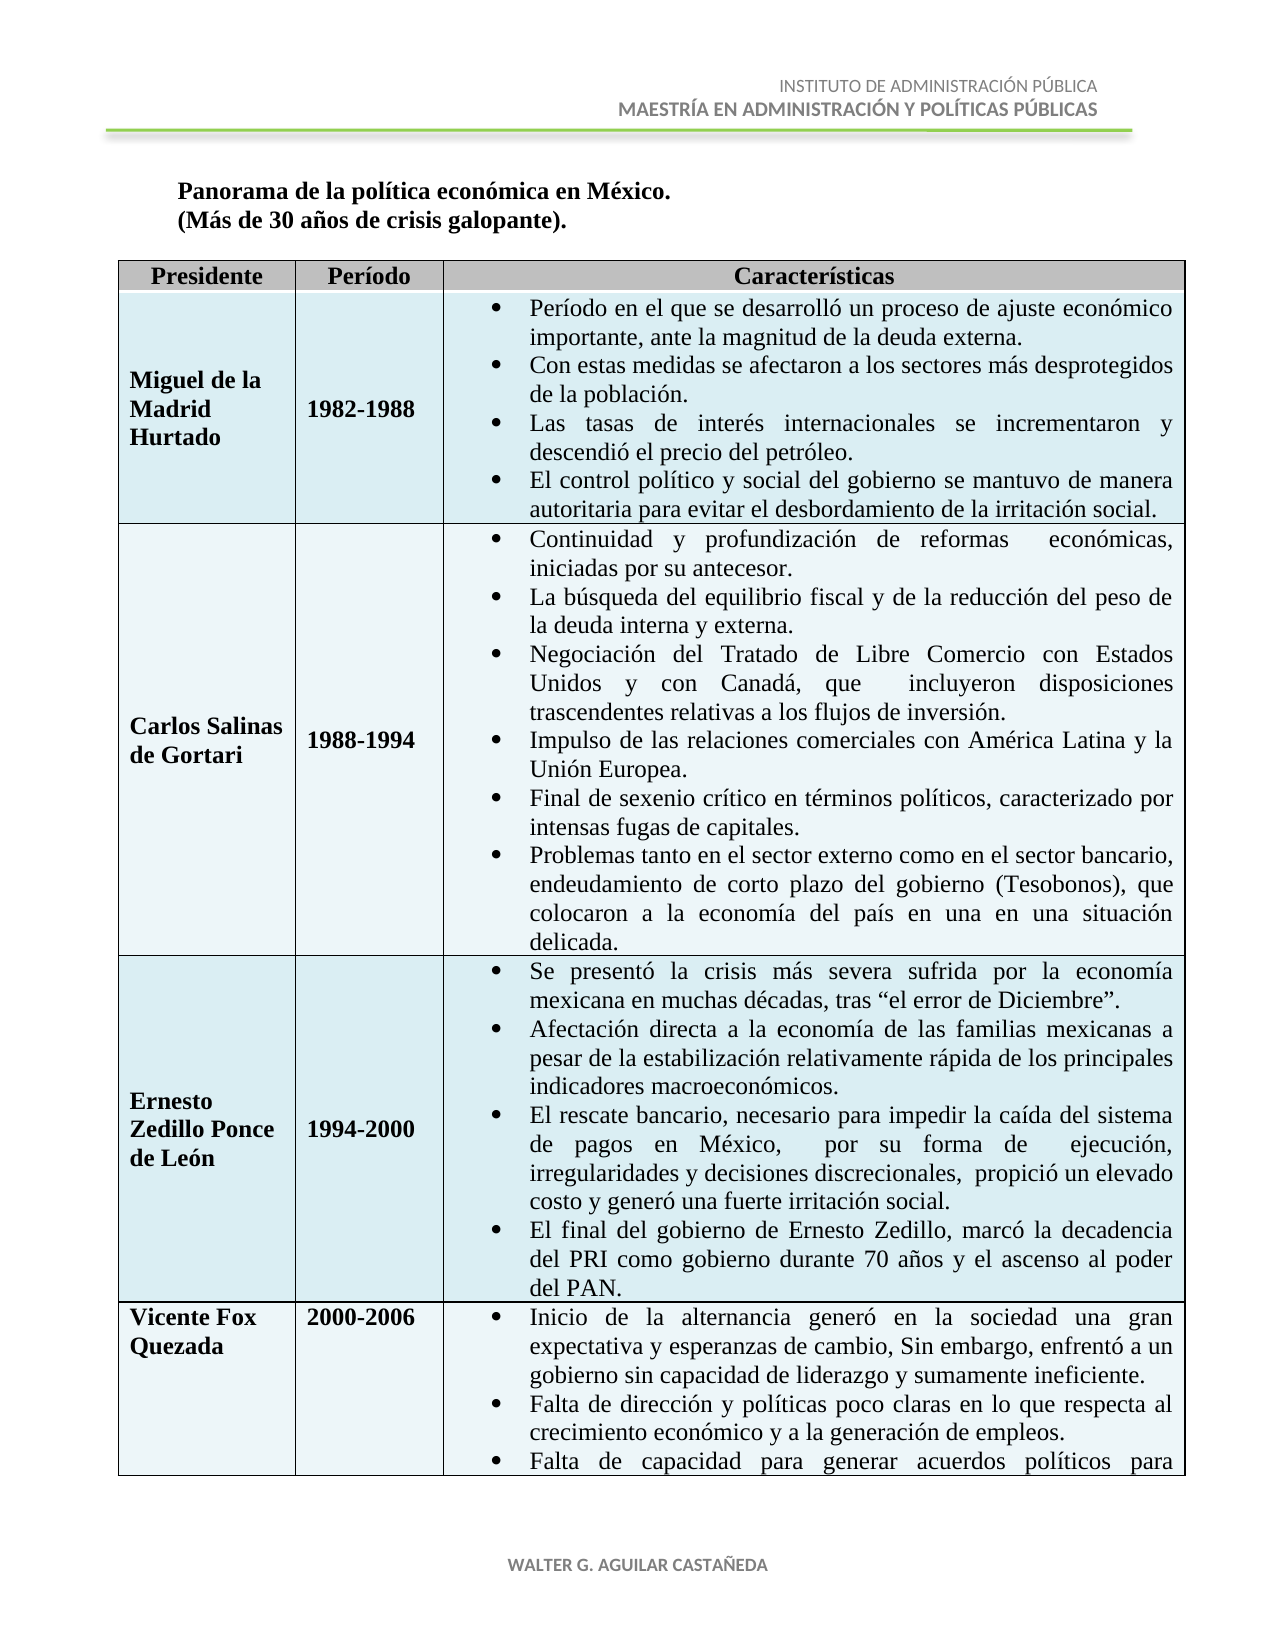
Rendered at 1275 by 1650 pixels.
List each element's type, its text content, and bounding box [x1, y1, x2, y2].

table_cell Vicente Fox Quezada [119, 1303, 295, 1475]
table_cell Período en el que se desarrolló un proceso de ajuste económico importante, ante la magnitud de la deuda externa. Con estas medidas se afectaron a los sectores más desprotegidos de la población. Las tasas de interés internacionales se incrementaron y descendió el precio del petróleo. El control político y social del gobierno se mantuvo de manera autoritaria para evitar el desbordamiento de la irritación social. [444, 293, 1184, 523]
table_cell Continuidad y profundización de reformas económicas, iniciadas por su antecesor. La búsqueda del equilibrio fiscal y de la reducción del peso de la deuda interna y externa. Negociación del Tratado de Libre Comercio con Estados Unidos y con Canadá, que incluyeron disposiciones trascendentes relativas a los flujos de inversión. Impulso de las relaciones comerciales con América Latina y la Unión Europea. Final de sexenio crítico en términos políticos, caracterizado por intensas fugas de capitales. Problemas tanto en el sector externo como en el sector bancario, endeudamiento de corto plazo del gobierno (Tesobonos), que colocaron a la economía del país en una en una situación delicada. [444, 524, 1184, 955]
table_cell 1994-2000 [296, 956, 443, 1301]
table_cell Se presentó la crisis más severa sufrida por la economía mexicana en muchas décadas, tras “el error de Diciembre”. Afectación directa a la economía de las familias mexicanas a pesar de la estabilización relativamente rápida de los principales indicadores macroeconómicos. El rescate bancario, necesario para impedir la caída del sistema de pagos en México, por su forma de ejecución, irregularidades y decisiones discrecionales, propició un elevado costo y generó una fuerte irritación social. El final del gobierno de Ernesto Zedillo, marcó la decadencia del PRI como gobierno durante 70 años y el ascenso al poder del PAN. [444, 956, 1184, 1301]
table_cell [444, 1303, 1184, 1475]
table_cell 2000-2006 [296, 1303, 443, 1475]
table_header Período [296, 261, 443, 290]
table_cell Ernesto Zedillo Ponce de León [119, 956, 295, 1301]
table_header Presidente [119, 261, 295, 290]
table_header Características [444, 261, 1184, 290]
text Panorama de la política económica en México. [177, 176, 1098, 205]
table_cell 1988-1994 [296, 524, 443, 955]
table_cell Miguel de la Madrid Hurtado [119, 293, 295, 523]
table_cell 1982-1988 [296, 293, 443, 523]
table_cell Carlos Salinas de Gortari [119, 524, 295, 955]
text (Más de 30 años de crisis galopante). [177, 205, 1098, 234]
